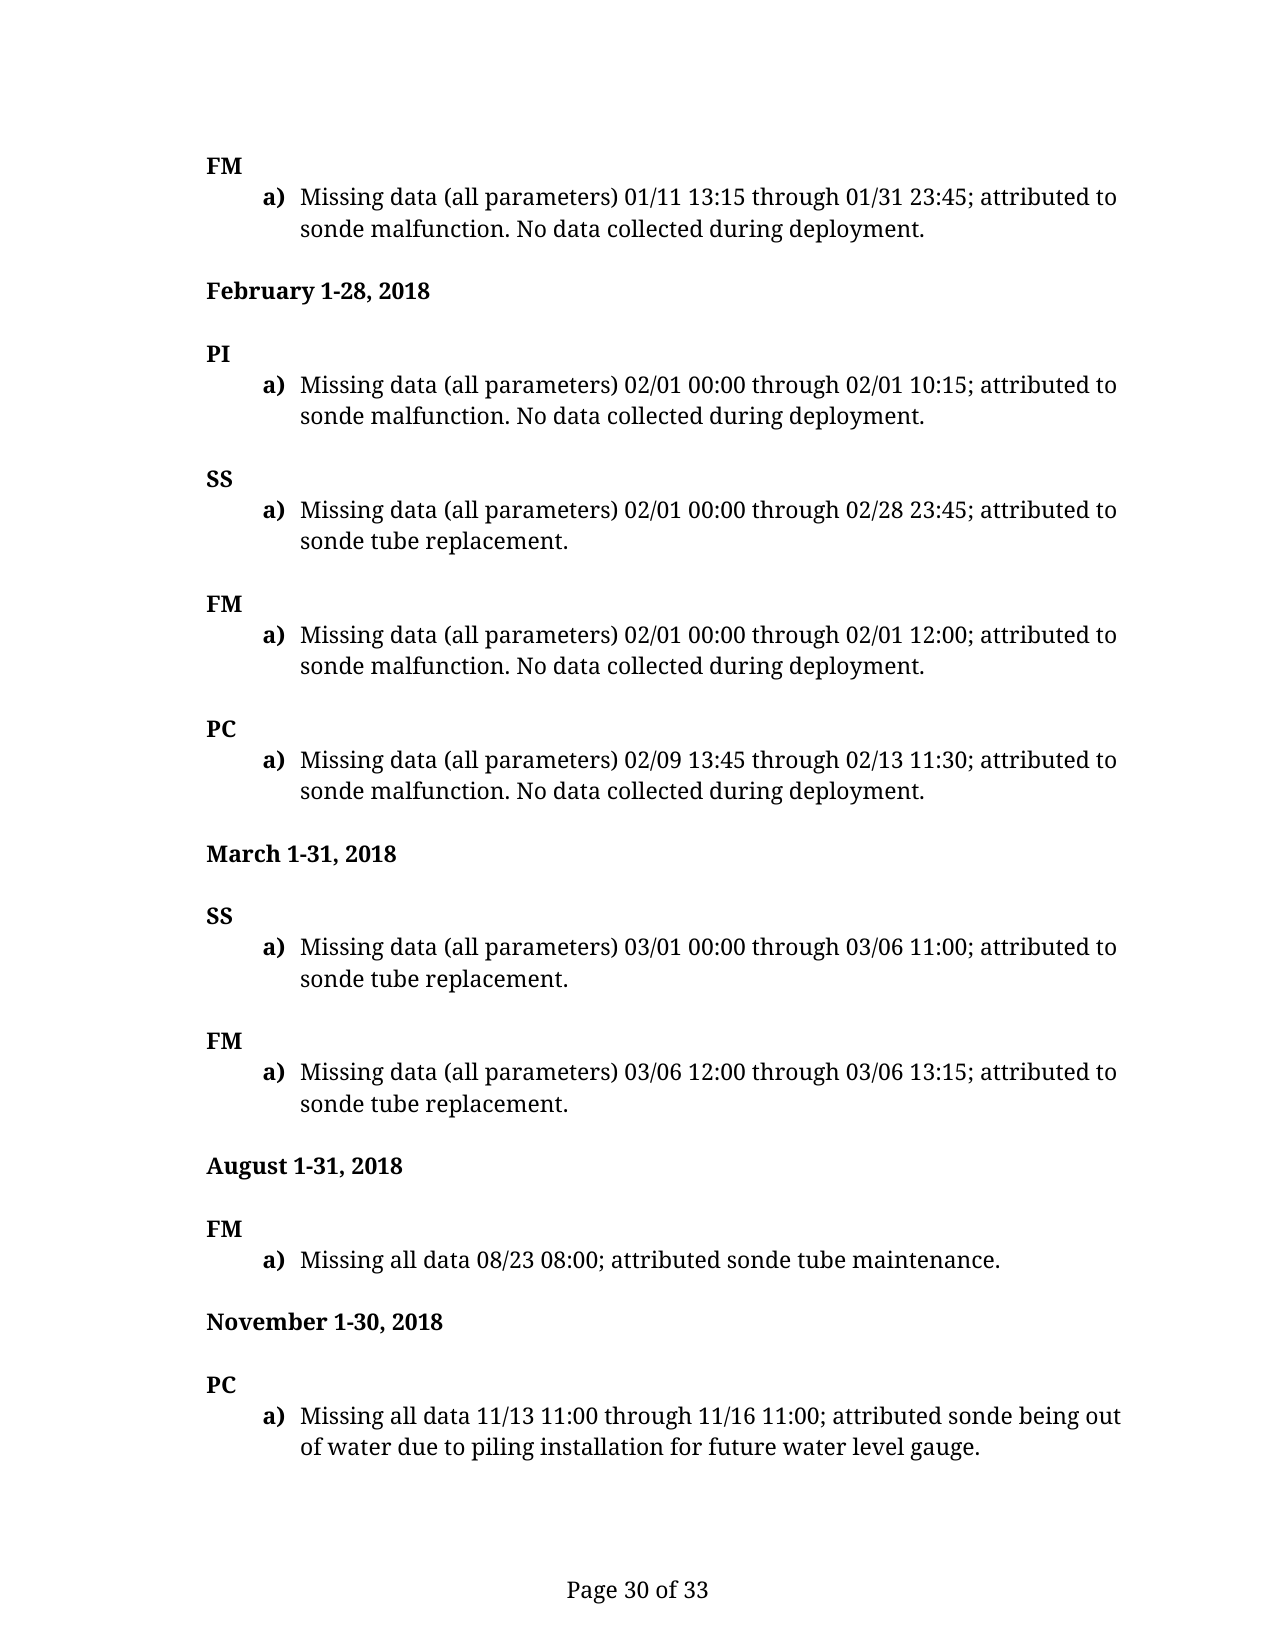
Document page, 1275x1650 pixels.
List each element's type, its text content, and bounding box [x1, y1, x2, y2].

text FM [206, 1025, 1125, 1056]
list Missing data (all parameters) 03/01 00:00 through 03/06 11:00; attributed to sonde tube replacement. [262, 931, 1125, 994]
text FM [206, 587, 1125, 619]
text FM [206, 150, 1125, 181]
list Missing data (all parameters) 02/01 00:00 through 02/28 23:45; attributed to sonde tube replacement. [262, 494, 1125, 556]
list Missing data (all parameters) 02/01 00:00 through 02/01 10:15; attributed to sonde malfunction. No data collected during deployment. [262, 369, 1125, 431]
text PC [206, 712, 1125, 744]
text November 1-30, 2018 [206, 1306, 1125, 1337]
list Missing all data 08/23 08:00; attributed sonde tube maintenance. [262, 1244, 1125, 1275]
text FM [206, 1212, 1125, 1244]
text SS [206, 900, 1125, 931]
text PC [206, 1369, 1125, 1400]
text March 1-31, 2018 [206, 837, 1125, 869]
list Missing data (all parameters) 01/11 13:15 through 01/31 23:45; attributed to sonde malfunction. No data collected during deployment. [262, 181, 1125, 244]
text SS [206, 462, 1125, 494]
text February 1-28, 2018 [206, 275, 1125, 306]
text August 1-31, 2018 [206, 1150, 1125, 1181]
list Missing data (all parameters) 03/06 12:00 through 03/06 13:15; attributed to sonde tube replacement. [262, 1056, 1125, 1119]
list Missing data (all parameters) 02/01 00:00 through 02/01 12:00; attributed to sonde malfunction. No data collected during deployment. [262, 619, 1125, 681]
list Missing all data 11/13 11:00 through 11/16 11:00; attributed sonde being out of water due to piling installation for future water level gauge. [262, 1400, 1125, 1462]
text PI [206, 337, 1125, 369]
list Missing data (all parameters) 02/09 13:45 through 02/13 11:30; attributed to sonde malfunction. No data collected during deployment. [262, 744, 1125, 806]
